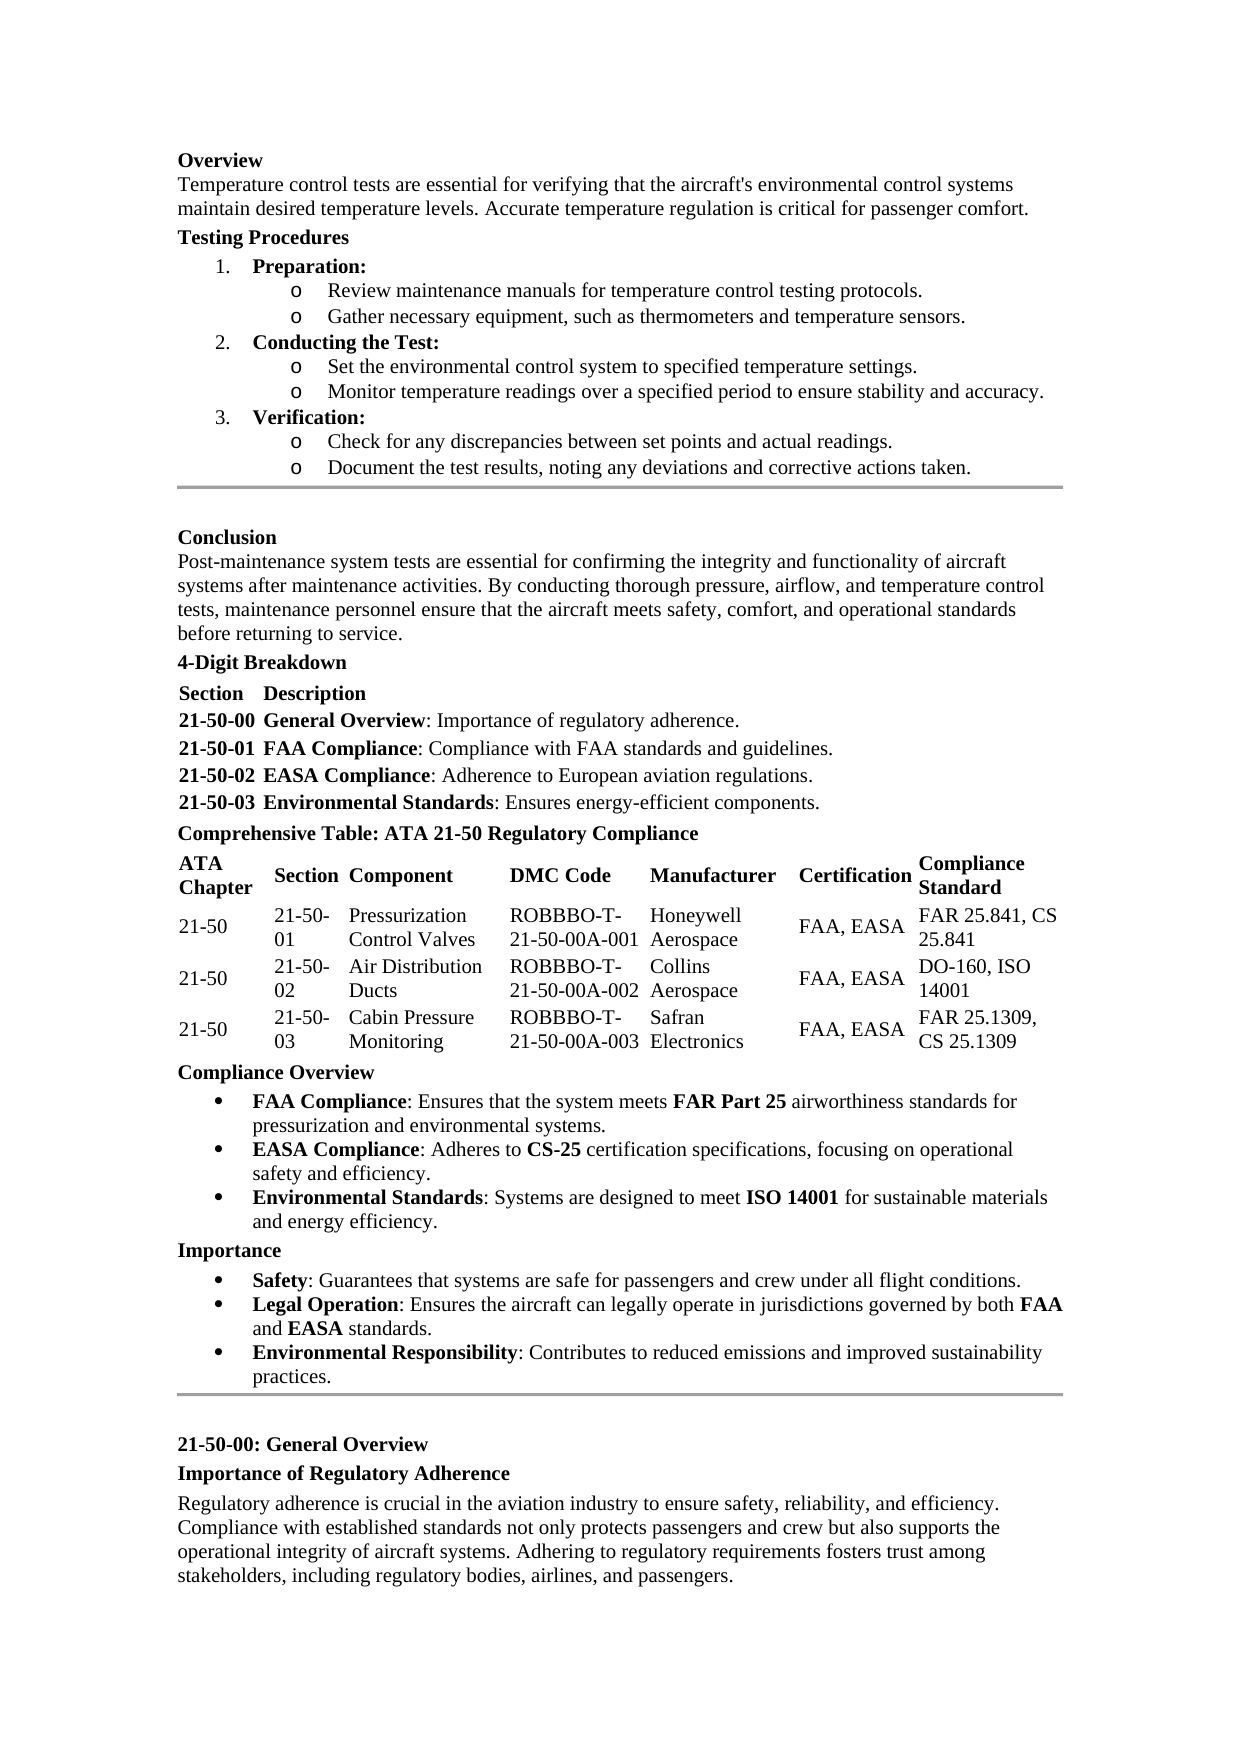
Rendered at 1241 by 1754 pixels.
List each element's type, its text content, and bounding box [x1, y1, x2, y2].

table_header Compliance Standard [917, 850, 1063, 901]
list Preparation: [215, 254, 1063, 278]
table_header Component [347, 850, 508, 901]
table_cell FAA, EASA [797, 952, 917, 1003]
list Safety: Guarantees that systems are safe for passengers and crew under all flight conditions. [215, 1268, 1063, 1292]
text Importance [177, 1238, 1063, 1262]
list Review maintenance manuals for temperature control testing protocols. [290, 278, 1063, 304]
text Regulatory adherence is crucial in the aviation industry to ensure safety, reliability, and efficiency. Compliance with established standards not only protects passengers and crew but also supports the operational integrity of aircraft systems. Adhering to regulatory requirements fosters trust among stakeholders, including regulatory bodies, airlines, and passengers. [177, 1491, 1063, 1587]
table_cell FAR 25.841, CS 25.841 [917, 901, 1063, 952]
list Legal Operation: Ensures the aircraft can legally operate in jurisdictions governed by both FAA and EASA standards. [215, 1292, 1063, 1340]
list EASA Compliance: Adheres to CS-25 certification specifications, focusing on operational safety and efficiency. [215, 1137, 1063, 1185]
table_cell 21-50-02 [273, 952, 347, 1003]
table_header Manufacturer [648, 850, 797, 901]
table_cell Pressurization Control Valves [347, 901, 508, 952]
table_cell General Overview: Importance of regulatory adherence. [261, 707, 840, 734]
table_header ATA Chapter [177, 850, 273, 901]
table_cell Air Distribution Ducts [347, 952, 508, 1003]
list Conducting the Test: [215, 329, 1063, 354]
table_cell 21-50-02 [177, 761, 261, 788]
table_cell FAA, EASA [797, 901, 917, 952]
table_cell FAA Compliance: Compliance with FAA standards and guidelines. [261, 734, 840, 761]
text Comprehensive Table: ATA 21-50 Regulatory Compliance [177, 821, 1063, 844]
list Environmental Standards: Systems are designed to meet ISO 14001 for sustainable materials and energy efficiency. [215, 1185, 1063, 1233]
text Compliance Overview [177, 1060, 1063, 1084]
table_header Section [273, 850, 347, 901]
list Environmental Responsibility: Contributes to reduced emissions and improved sustainability practices. [215, 1340, 1063, 1388]
text Importance of Regulatory Adherence [177, 1461, 1063, 1485]
table_cell FAR 25.1309, CS 25.1309 [917, 1004, 1063, 1055]
table_cell ROBBBO-T-21-50-00A-003 [508, 1004, 648, 1055]
table_cell EASA Compliance: Adherence to European aviation regulations. [261, 761, 840, 788]
text Overview Temperature control tests are essential for verifying that the aircraft's environmental control systems maintain desired temperature levels. Accurate temperature regulation is critical for passenger comfort. [177, 148, 1063, 220]
table_cell ROBBBO-T-21-50-00A-001 [508, 901, 648, 952]
list Monitor temperature readings over a specified period to ensure stability and accuracy. [290, 379, 1063, 405]
list Gather necessary equipment, such as thermometers and temperature sensors. [290, 304, 1063, 329]
table_header Certification [797, 850, 917, 901]
table_cell 21-50-00 [177, 707, 261, 734]
text 4-Digit Breakdown [177, 650, 1063, 674]
table_cell FAA, EASA [797, 1004, 917, 1055]
table_cell 21-50 [177, 952, 273, 1003]
list FAA Compliance: Ensures that the system meets FAR Part 25 airworthiness standards for pressurization and environmental systems. [215, 1089, 1063, 1137]
text 21-50-00: General Overview [177, 1432, 1063, 1456]
table_cell 21-50 [177, 901, 273, 952]
list Document the test results, noting any deviations and corrective actions taken. [290, 455, 1063, 481]
table_cell DO-160, ISO 14001 [917, 952, 1063, 1003]
table_cell 21-50-03 [273, 1004, 347, 1055]
list Verification: [215, 405, 1063, 429]
text Testing Procedures [177, 225, 1063, 249]
table_header Description [261, 680, 840, 707]
table_cell 21-50-01 [273, 901, 347, 952]
table_cell Collins Aerospace [648, 952, 797, 1003]
table_cell 21-50 [177, 1004, 273, 1055]
table_cell Environmental Standards: Ensures energy-efficient components. [261, 788, 840, 815]
table_cell Honeywell Aerospace [648, 901, 797, 952]
text Conclusion Post-maintenance system tests are essential for confirming the integrity and functionality of aircraft systems after maintenance activities. By conducting thorough pressure, airflow, and temperature control tests, maintenance personnel ensure that the aircraft meets safety, comfort, and operational standards before returning to service. [177, 525, 1063, 645]
list Set the environmental control system to specified temperature settings. [290, 354, 1063, 379]
table_cell ROBBBO-T-21-50-00A-002 [508, 952, 648, 1003]
table_header Section [177, 680, 261, 707]
table_cell 21-50-01 [177, 734, 261, 761]
list Check for any discrepancies between set points and actual readings. [290, 429, 1063, 455]
table_cell Safran Electronics [648, 1004, 797, 1055]
table_cell 21-50-03 [177, 788, 261, 815]
table_header DMC Code [508, 850, 648, 901]
table_cell Cabin Pressure Monitoring [347, 1004, 508, 1055]
